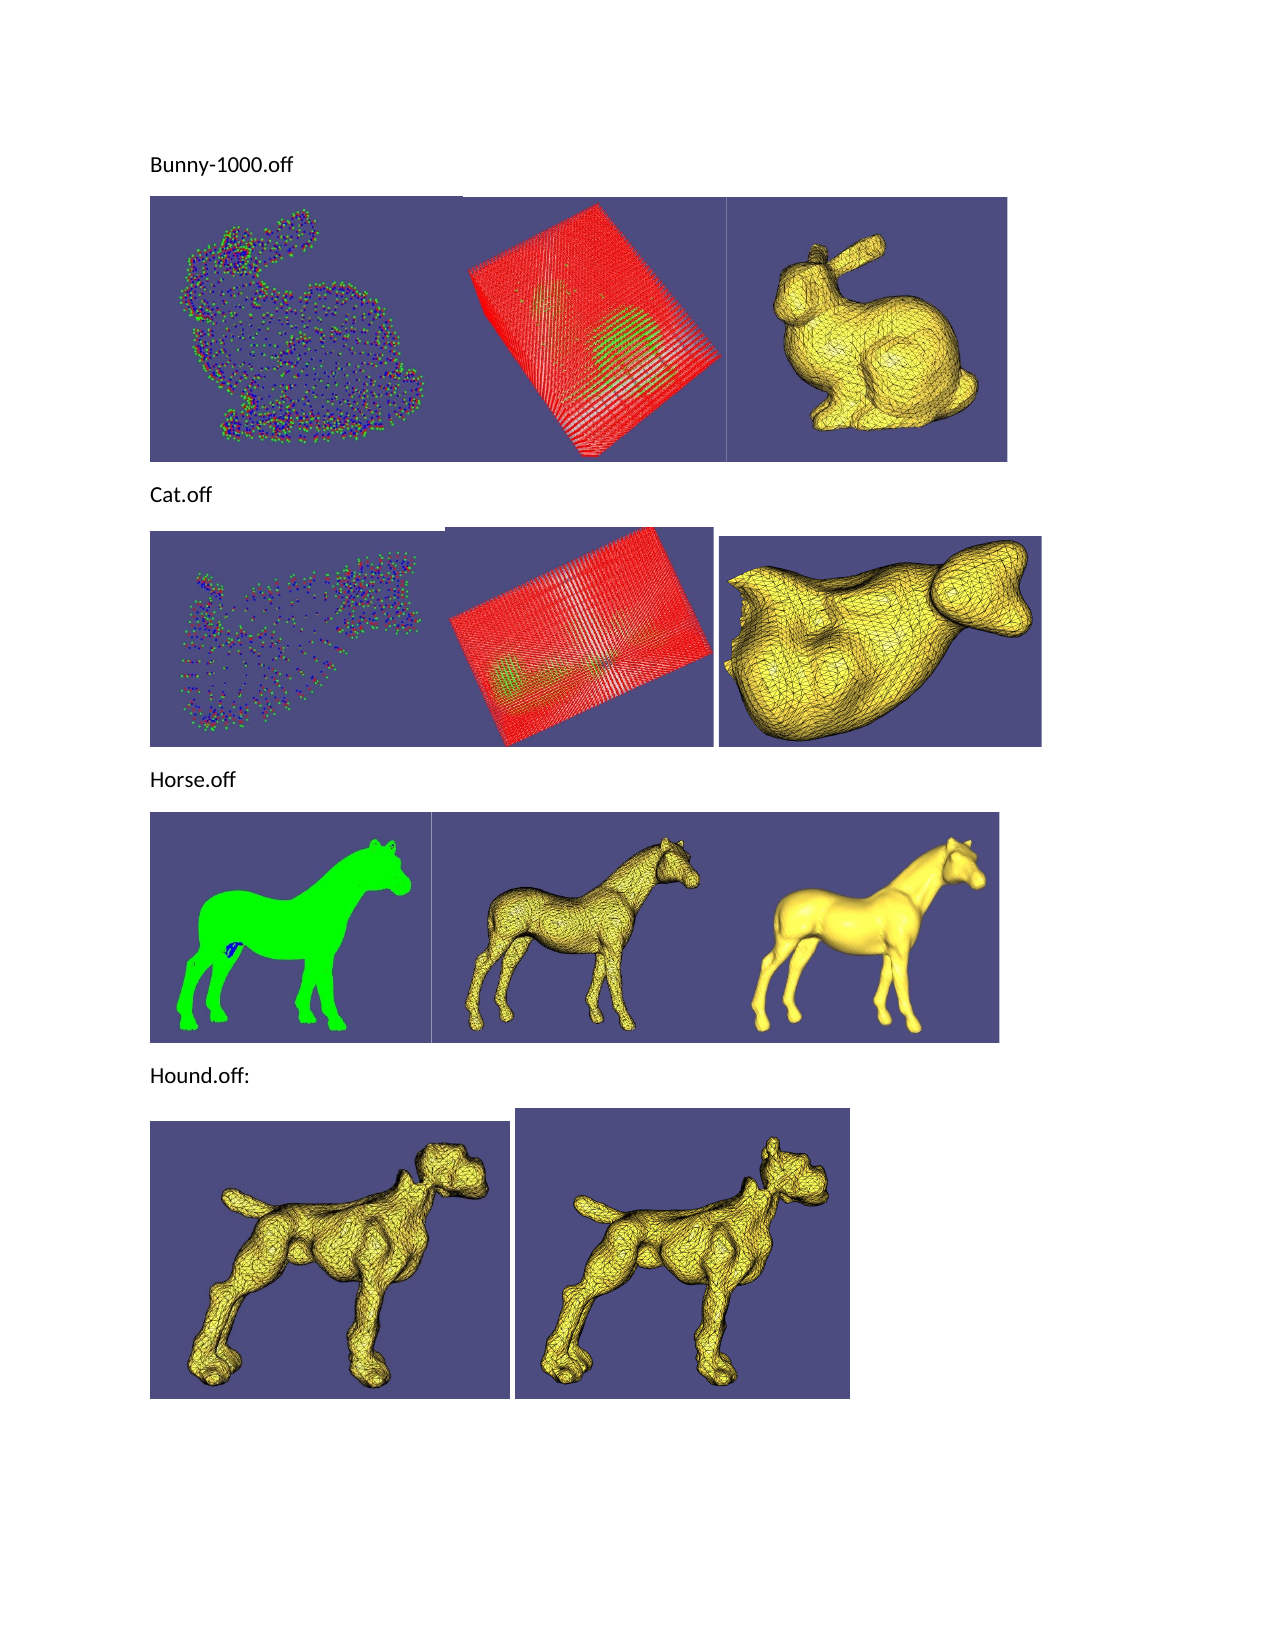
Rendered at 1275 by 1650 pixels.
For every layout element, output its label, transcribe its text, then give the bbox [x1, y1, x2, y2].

picture [718, 536, 1042, 747]
picture [150, 1121, 510, 1399]
picture [150, 527, 714, 747]
text Bunny-1000.off [150, 150, 1125, 178]
picture [150, 196, 1008, 462]
text Hound.off: [150, 1062, 1125, 1089]
text Horse.off [150, 766, 1125, 793]
picture [150, 812, 1000, 1043]
picture [515, 1108, 850, 1399]
text Cat.off [150, 480, 1125, 508]
